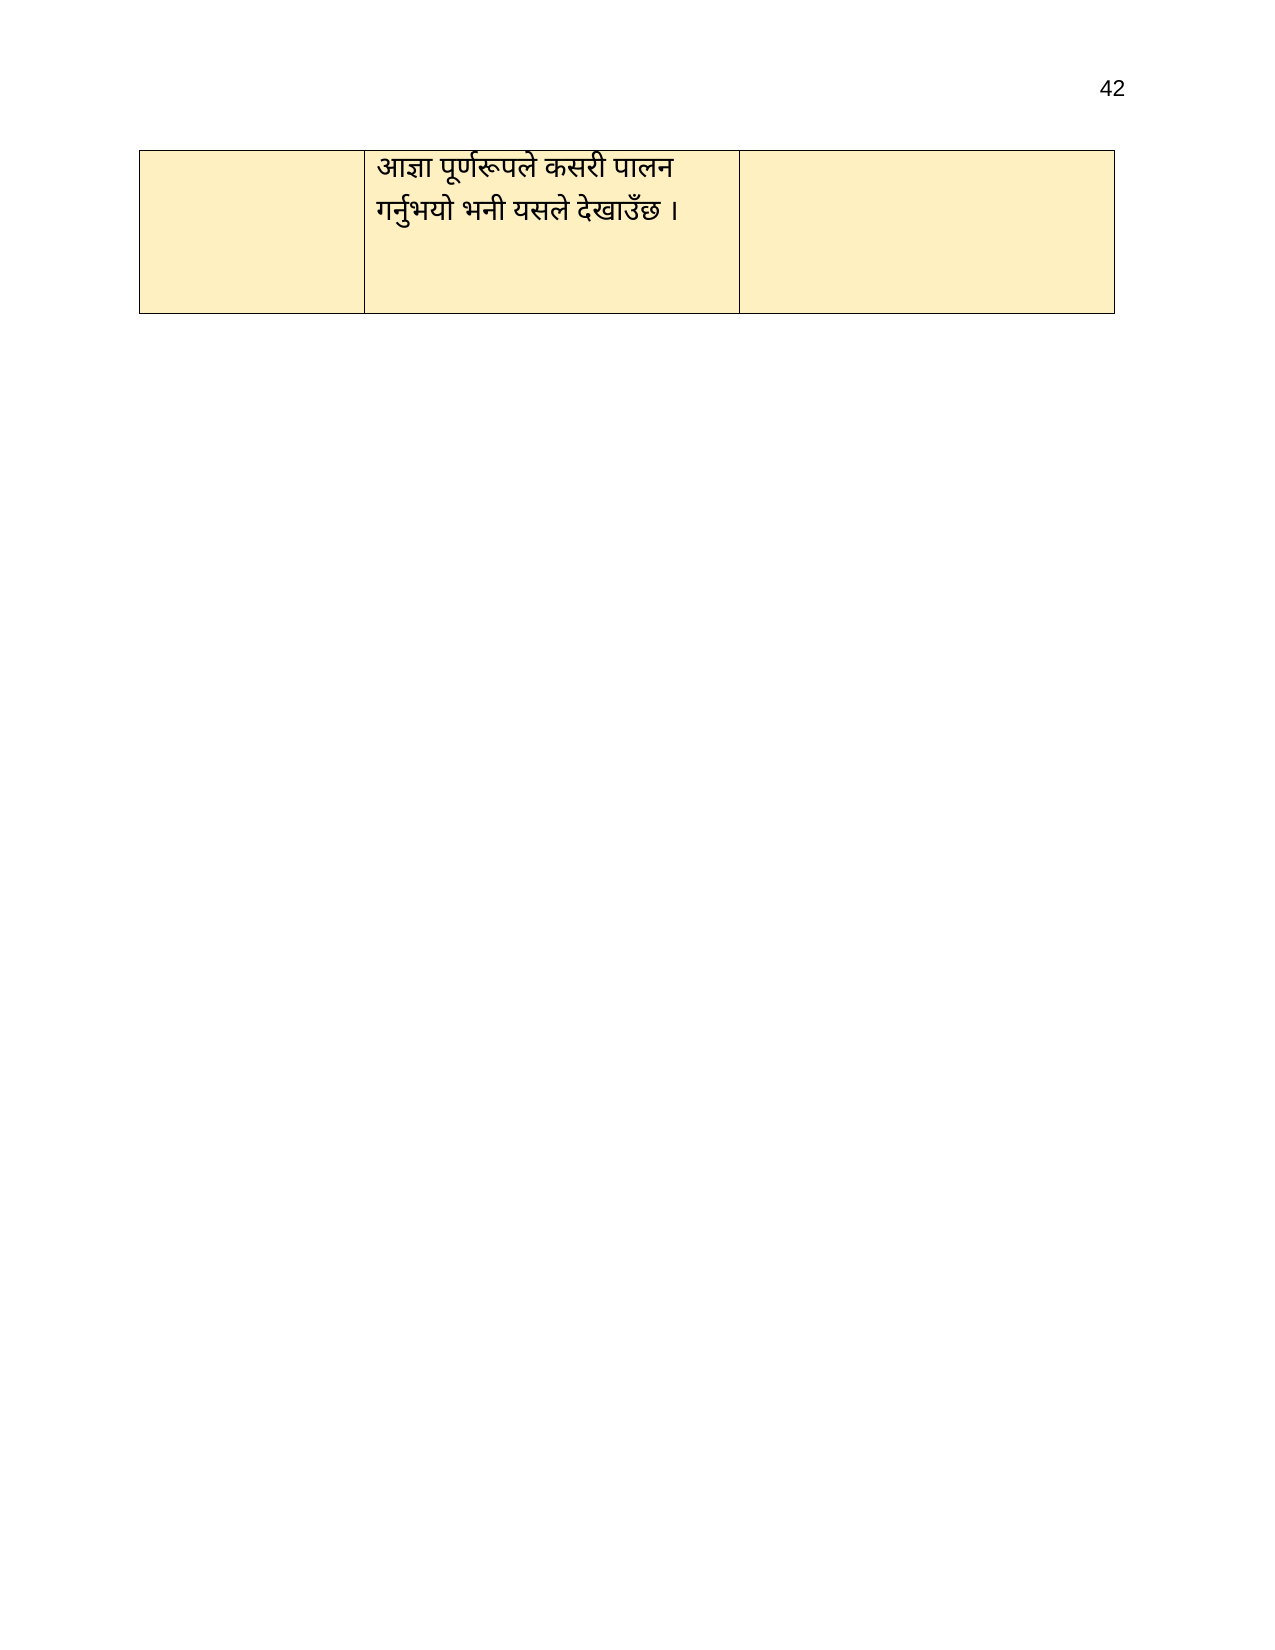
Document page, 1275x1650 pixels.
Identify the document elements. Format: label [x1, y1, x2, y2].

table_cell [740, 151, 1114, 313]
table_cell [365, 151, 739, 313]
table_cell [140, 151, 364, 313]
